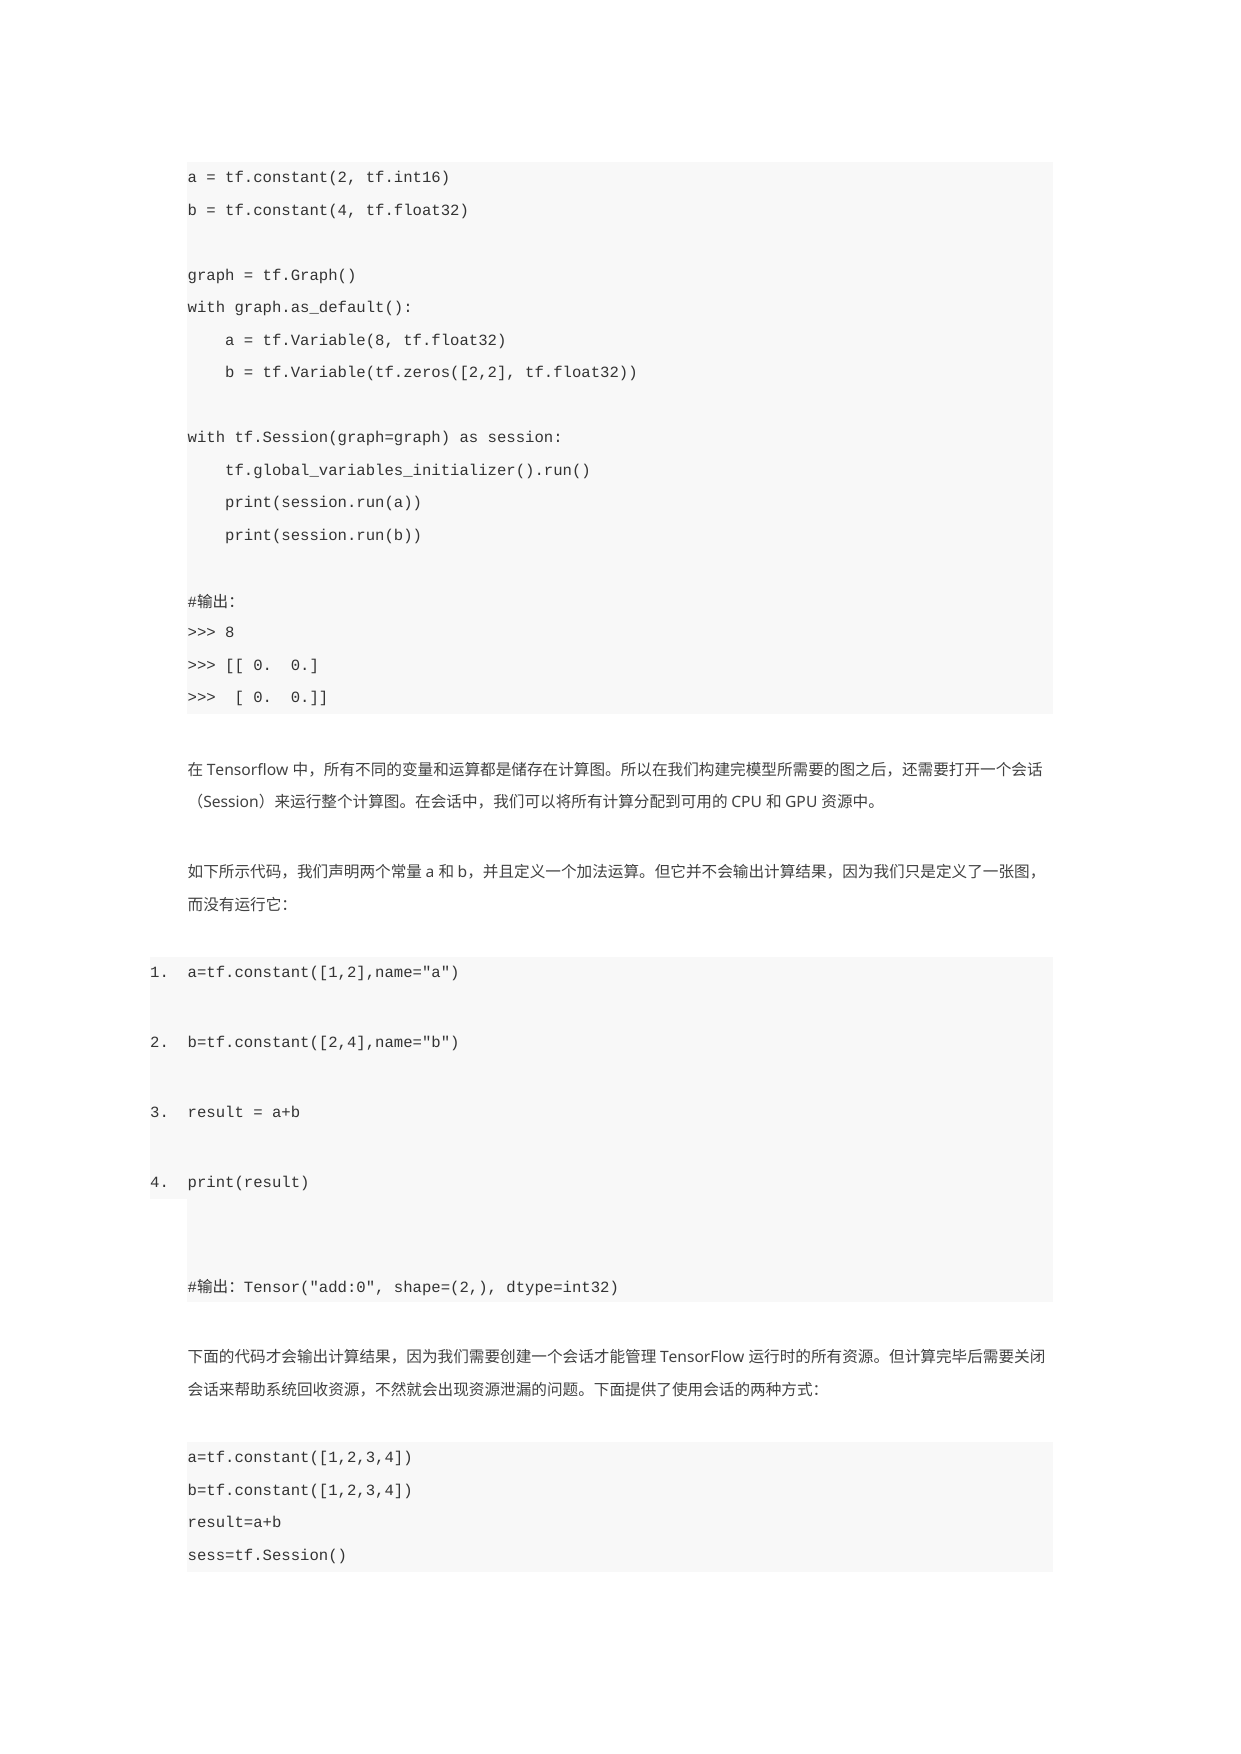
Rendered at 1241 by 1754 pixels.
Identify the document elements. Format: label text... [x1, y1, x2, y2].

list a=tf.constant([1,2],name="a") [150, 957, 1053, 989]
text 如下所示代码，我们声明两个常量 a 和 b，并且定义一个加法运算。但它并不会输出计算结果，因为我们只是定义了一张图，而没有运行它： [187, 854, 1053, 919]
list result = a+b [150, 1097, 1053, 1129]
text 在 Tensorflow 中，所有不同的变量和运算都是储存在计算图。所以在我们构建完模型所需要的图之后，还需要打开一个会话（Session）来运行整个计算图。在会话中，我们可以将所有计算分配到可用的 CPU 和 GPU 资源中。 [187, 752, 1053, 817]
list print(result) [150, 1167, 1053, 1199]
list b=tf.constant([2,4],name="b") [150, 1027, 1053, 1059]
text a = tf.constant(2, tf.int16) b = tf.constant(4, tf.float32) graph = tf.Graph() with graph.as_default(): a = tf.Variable(8, tf.float32) b = tf.Variable(tf.zeros([2,2], tf.float32)) with tf.Session(graph=graph) as session: tf.global_variables_initializer().run() print(session.run(a)) print(session.run(b)) #输出： >>> 8 >>> [[ 0. 0.] >>> [ 0. 0.]] [187, 162, 1053, 714]
text 下面的代码才会输出计算结果，因为我们需要创建一个会话才能管理 TensorFlow 运行时的所有资源。但计算完毕后需要关闭会话来帮助系统回收资源，不然就会出现资源泄漏的问题。下面提供了使用会话的两种方式： [187, 1339, 1053, 1404]
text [187, 1442, 1053, 1572]
text #输出：Tensor("add:0", shape=(2,), dtype=int32) [187, 1237, 1053, 1302]
